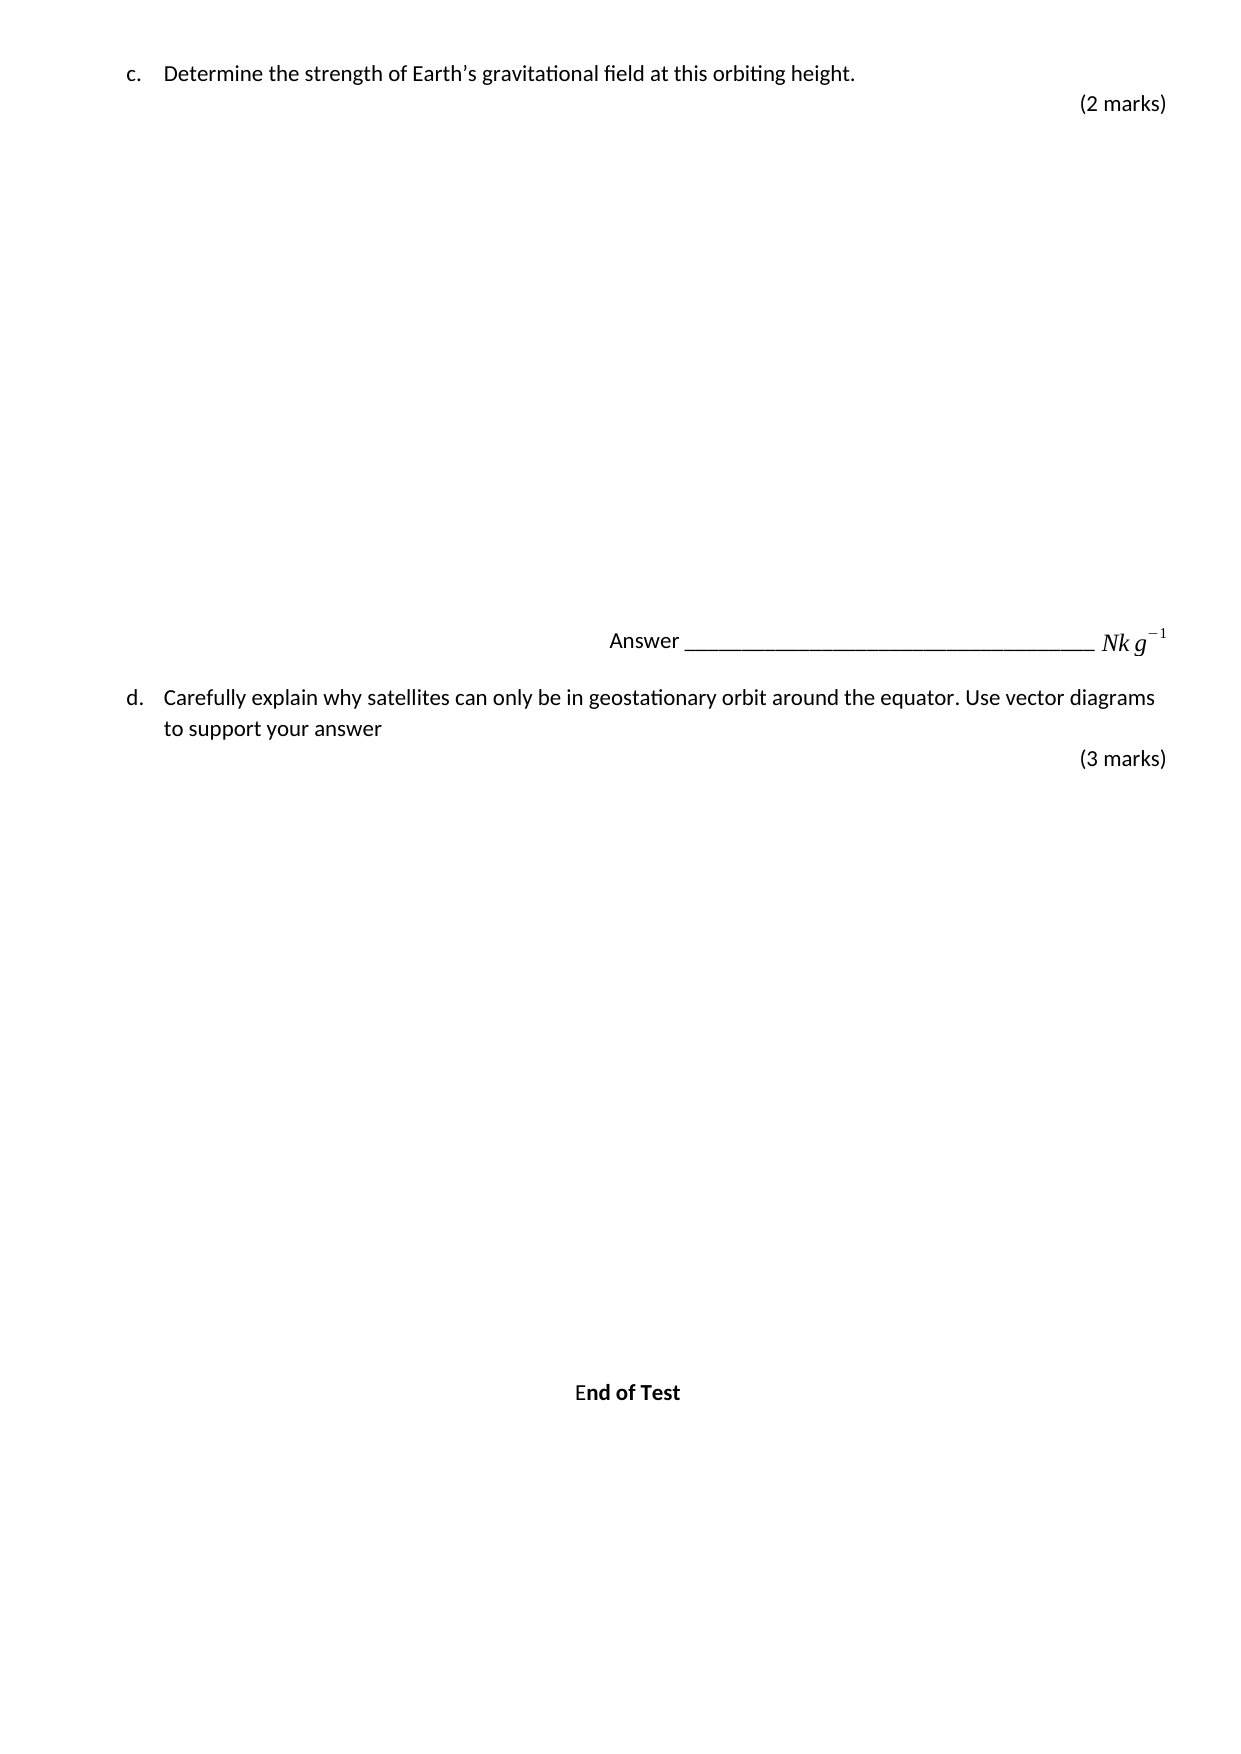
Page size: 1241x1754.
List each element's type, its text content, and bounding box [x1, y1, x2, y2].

text (2 marks) [89, 89, 1167, 117]
list Carefully explain why satellites can only be in geostationary orbit around the equator. Use vector diagrams to support your answer [126, 683, 1167, 742]
list Determine the strength of Earth’s gravitational field at this orbiting height. [126, 59, 1167, 87]
text (3 marks) [89, 744, 1167, 772]
text End of Test [89, 1378, 1167, 1406]
text Answer ____________________________________ [89, 624, 1167, 656]
